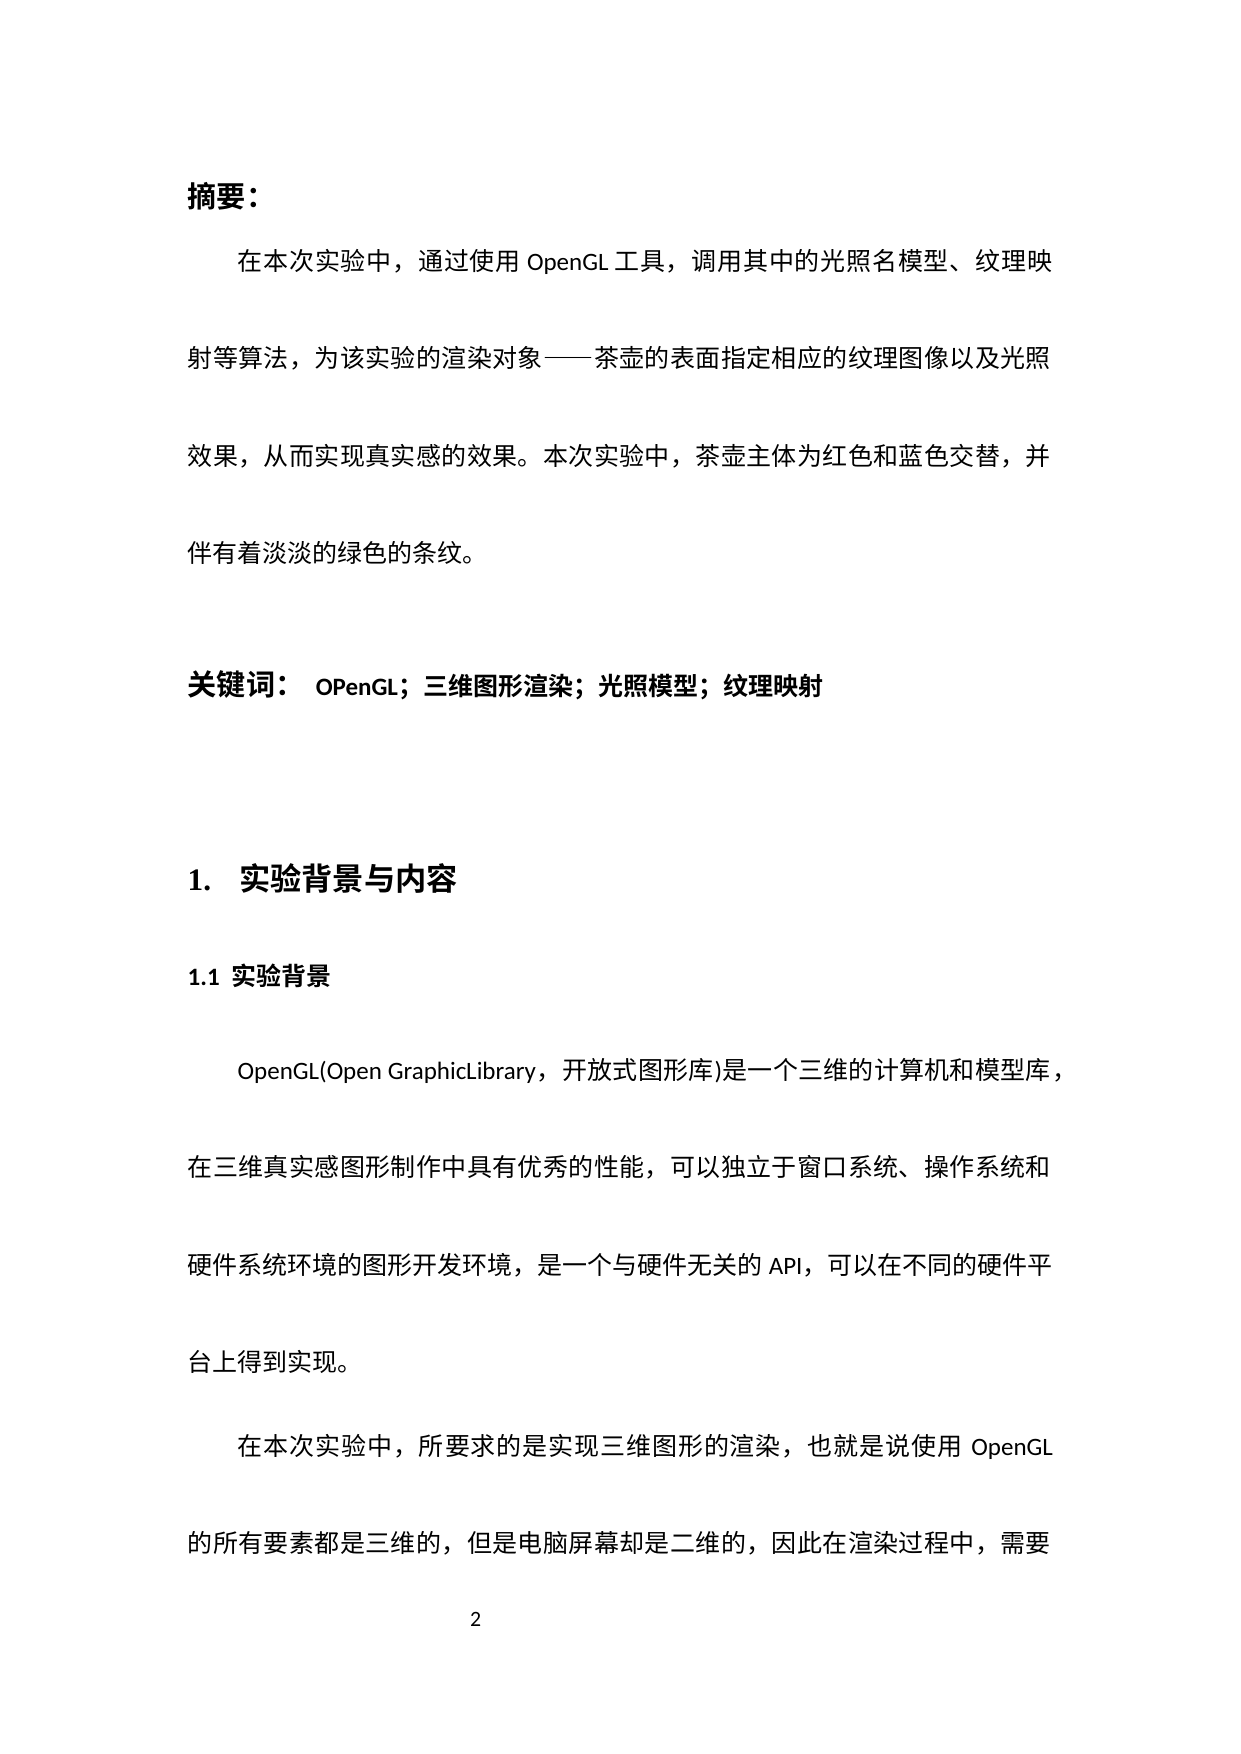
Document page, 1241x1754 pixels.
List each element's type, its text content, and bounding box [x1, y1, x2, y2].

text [187, 1412, 1053, 1574]
list 实验背景 [187, 942, 1053, 1007]
subtitle 实验背景与内容 [187, 844, 1053, 909]
text 关键词： OPenGL；三维图形渲染；光照模型；纹理映射 [187, 650, 1053, 715]
text 摘要： [187, 162, 1053, 227]
text 在本次实验中，通过使用OpenGL工具，调用其中的光照名模型、纹理映射等算法，为该实验的渲染对象——茶壶的表面指定相应的纹理图像以及光照效果，从而实现真实感的效果。本次实验中，茶壶主体为红色和蓝色交替，并伴有着淡淡的绿色的条纹。 [187, 227, 1053, 584]
text OpenGL(Open GraphicLibrary，开放式图形库)是一个三维的计算机和模型库，在三维真实感图形制作中具有优秀的性能，可以独立于窗口系统、操作系统和硬件系统环境的图形开发环境，是一个与硬件无关的API，可以在不同的硬件平台上得到实现。 [187, 1036, 1053, 1393]
